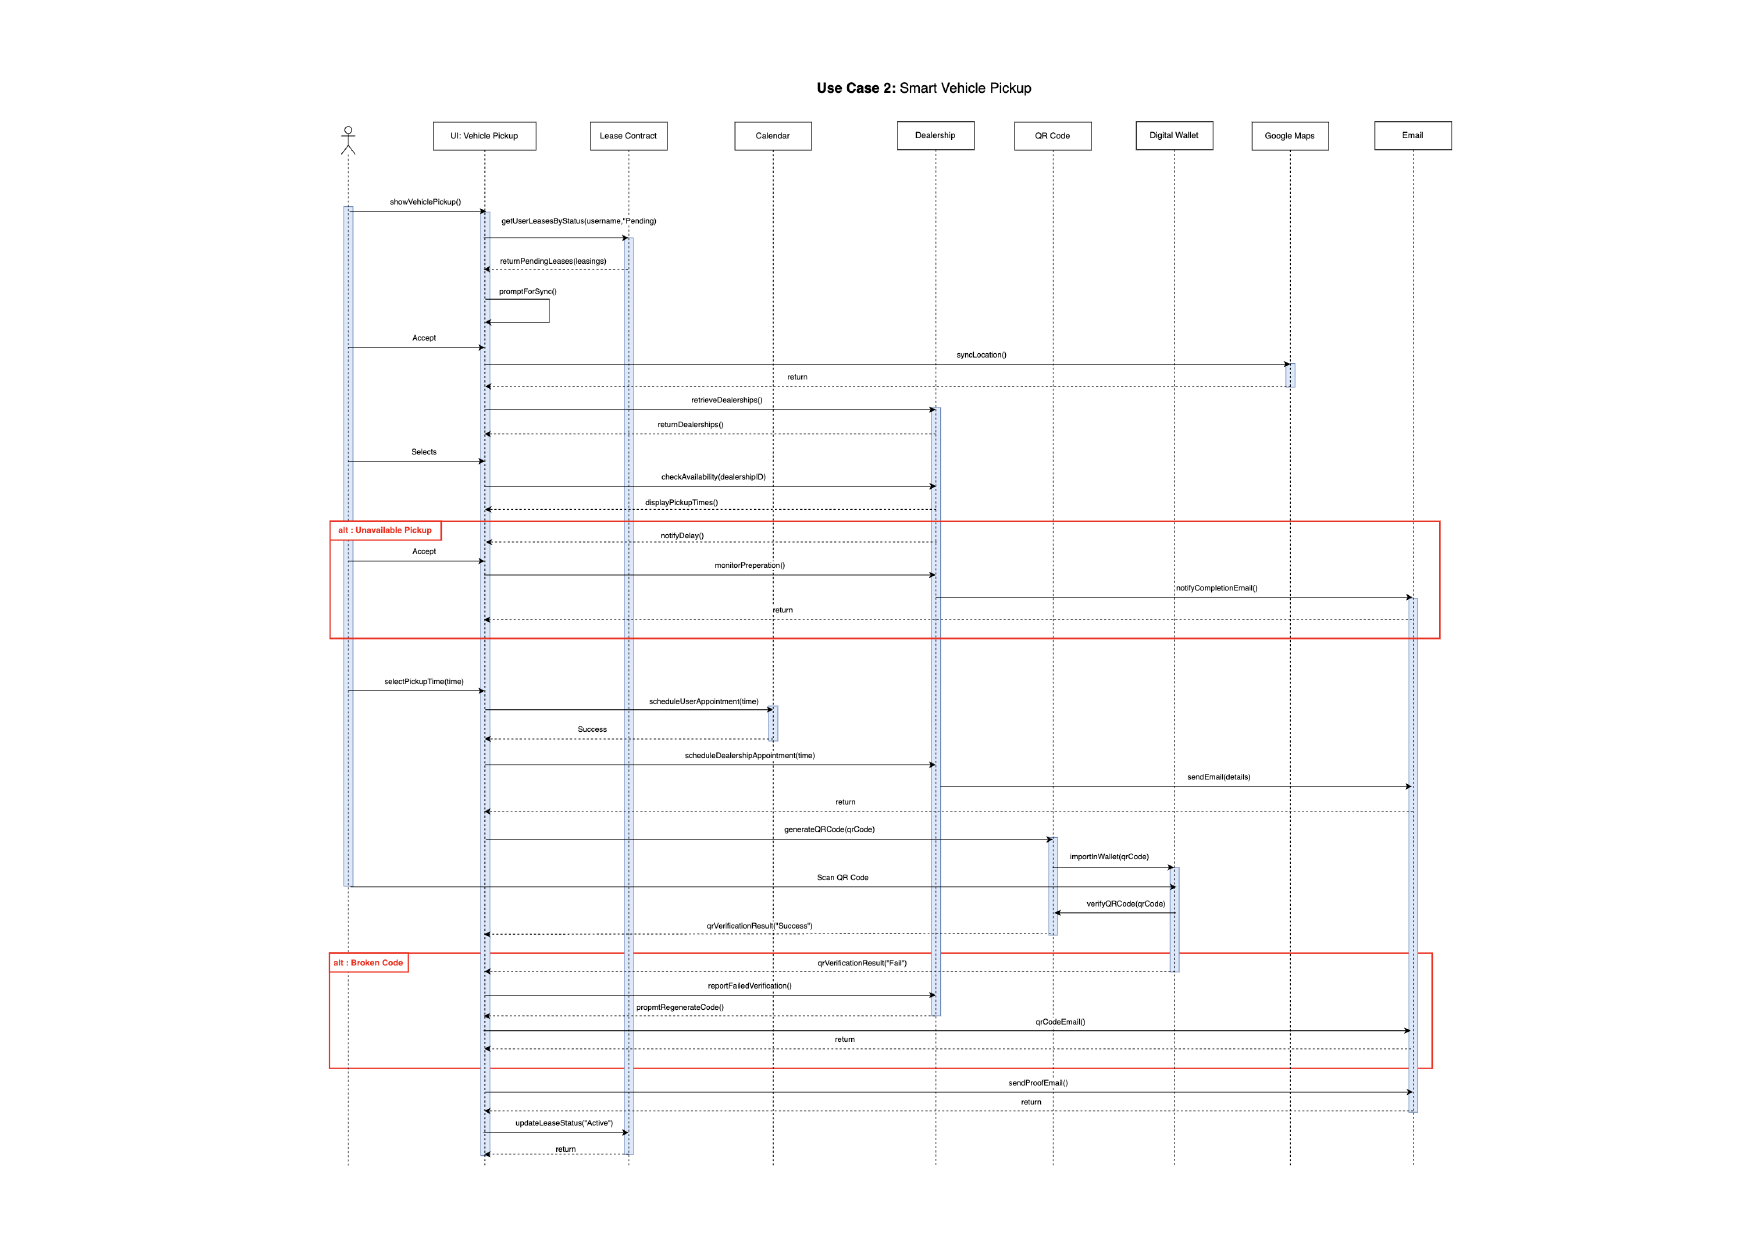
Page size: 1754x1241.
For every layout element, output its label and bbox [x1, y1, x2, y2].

picture [303, 75, 1472, 1166]
